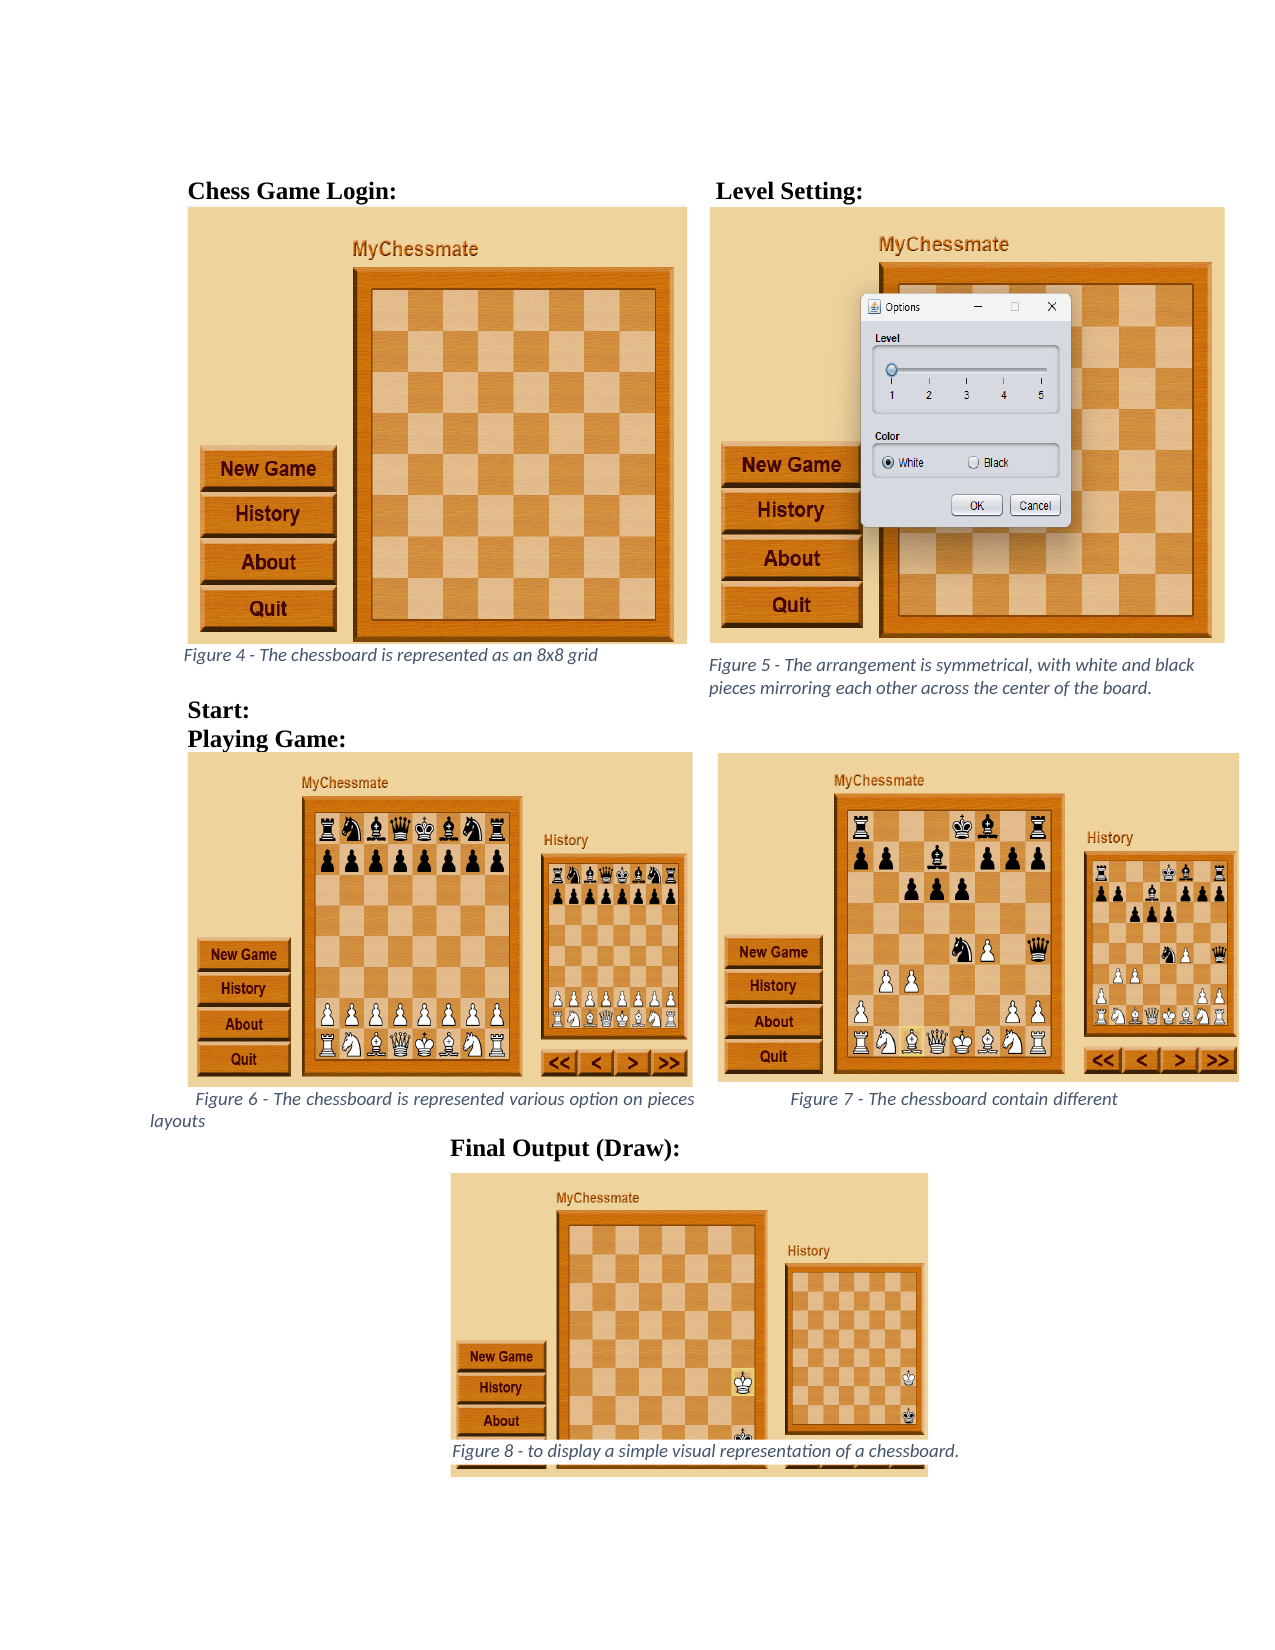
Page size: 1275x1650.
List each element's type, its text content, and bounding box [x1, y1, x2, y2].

text Chess Game Login: Level Setting: [187, 176, 1125, 205]
picture [450, 1465, 928, 1476]
picture [187, 205, 688, 644]
picture [708, 207, 1225, 642]
picture [717, 753, 1239, 1082]
text Start: Playing Game: [187, 695, 1125, 753]
text Final Output (Draw): [187, 1133, 1125, 1161]
text Figure 4 - The chessboard is represented as an 8x8 grid [150, 644, 1125, 667]
picture [187, 752, 693, 1087]
text Figure 6 - The chessboard is represented various option on pieces Figure 7 - The chessboard contain different layouts [150, 1087, 1125, 1133]
picture [450, 1173, 928, 1439]
